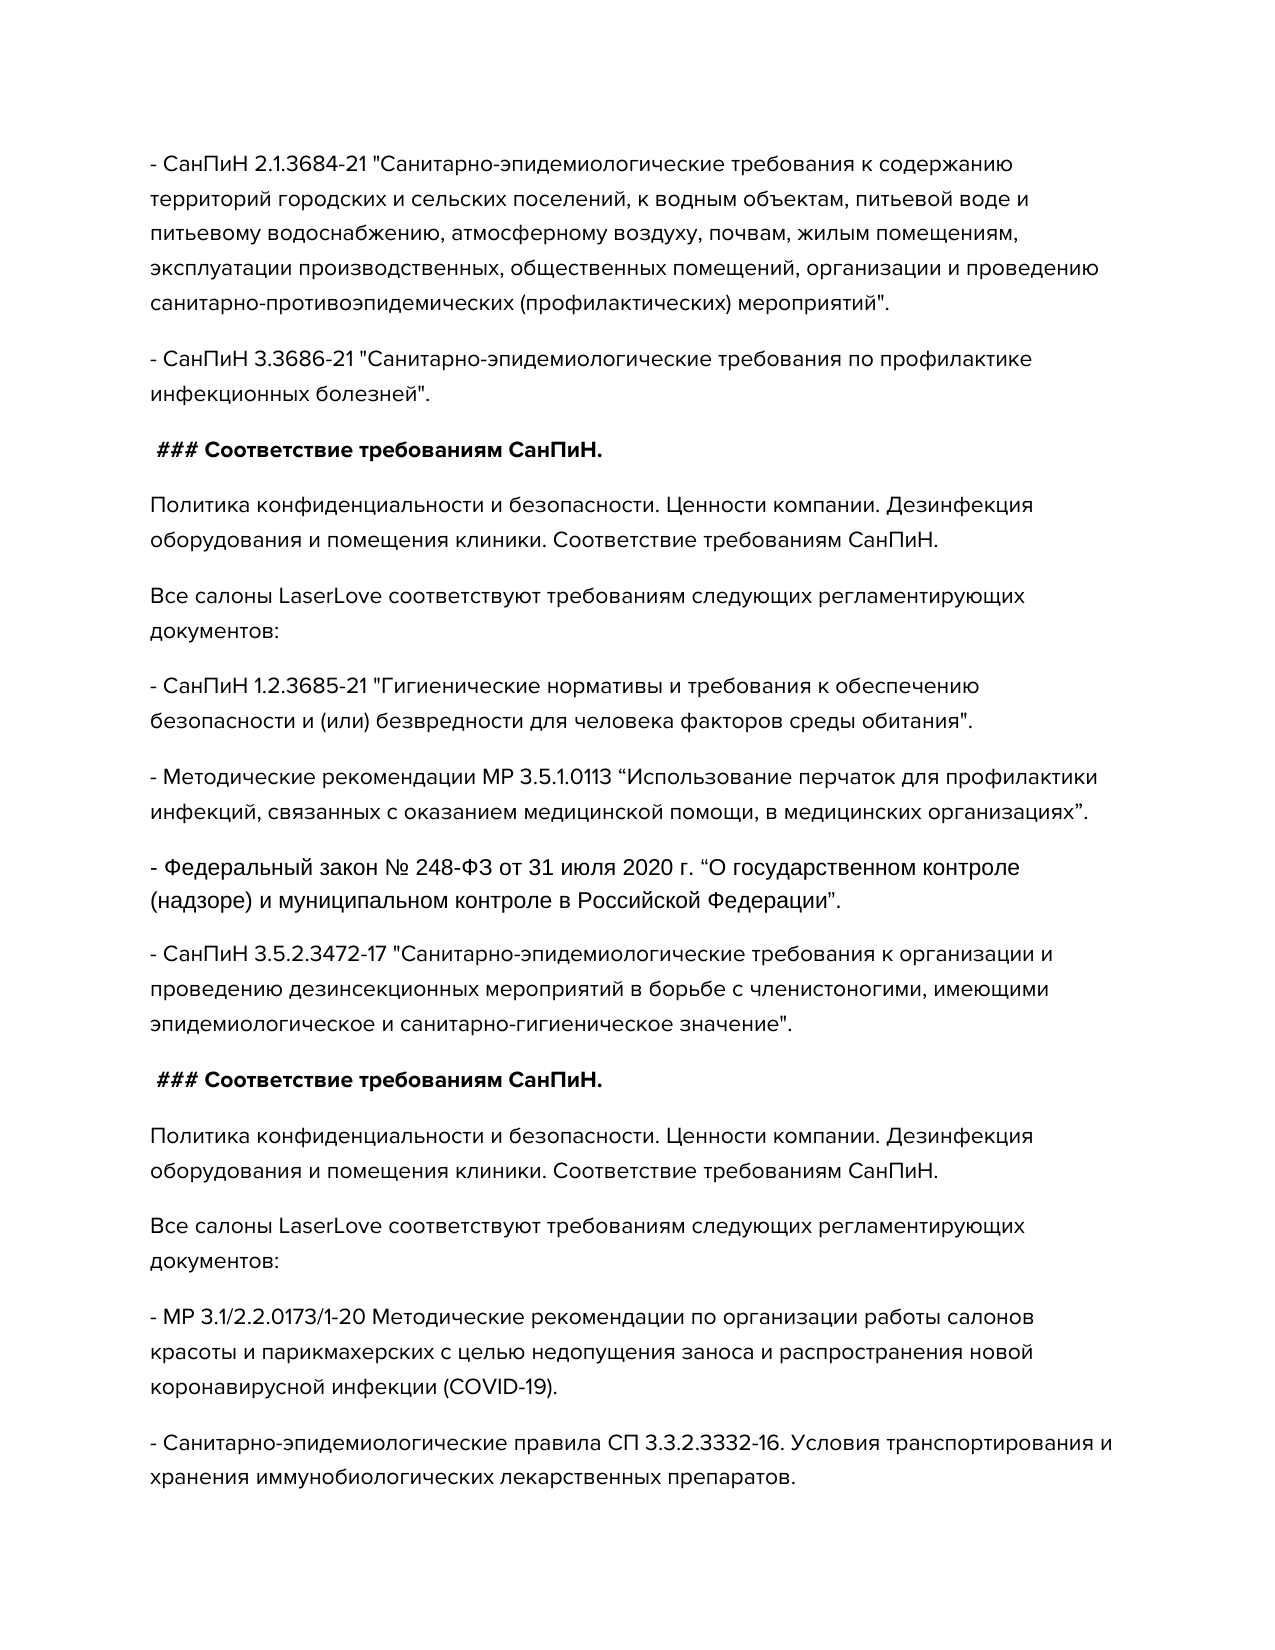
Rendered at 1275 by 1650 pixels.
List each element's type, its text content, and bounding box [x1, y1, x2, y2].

text Политика конфиденциальности и безопасности. Ценности компании. Дезинфекция оборудования и помещения клиники. Соответствие требованиям СанПиН. [150, 492, 1125, 554]
text - СанПиН 3.5.2.3472-17 "Санитарно-эпидемиологические требования к организации и проведению дезинсекционных мероприятий в борьбе с членистоногими, имеющими эпидемиологическое и санитарно-гигиеническое значение". [150, 941, 1125, 1038]
text ### Соответствие требованиям СанПиН. [150, 436, 1125, 464]
text - Методические рекомендации МР 3.5.1.0113 “Использование перчаток для профилактики инфекций, связанных с оказанием медицинской помощи, в медицинских организациях”. [150, 763, 1125, 826]
text Политика конфиденциальности и безопасности. Ценности компании. Дезинфекция оборудования и помещения клиники. Соответствие требованиям СанПиН. [150, 1122, 1125, 1185]
text - Санитарно-эпидемиологические правила СП 3.3.2.3332-16. Условия транспортирования и хранения иммунобиологических лекарственных препаратов. [150, 1429, 1125, 1492]
text - СанПиН 1.2.3685-21 "Гигиенические нормативы и требования к обеспечению безопасности и (или) безвредности для человека факторов среды обитания". [150, 673, 1125, 736]
text - СанПиН 2.1.3684-21 "Санитарно-эпидемиологические требования к содержанию территорий городских и сельских поселений, к водным объектам, питьевой воде и питьевому водоснабжению, атмосферному воздуху, почвам, жилым помещениям, эксплуатации производственных, общественных помещений, организации и проведению санитарно-противоэпидемических (профилактических) мероприятий". [150, 150, 1125, 317]
text - МР 3.1/2.2.0173/1-20 Методические рекомендации по организации работы салонов красоты и парикмахерских с целью недопущения заноса и распространения новой коронавирусной инфекции (COVID-19). [150, 1303, 1125, 1401]
text Все салоны LaserLove соответствуют требованиям следующих регламентирующих документов: [150, 1213, 1125, 1276]
text - Федеральный закон № 248-ФЗ от 31 июля 2020 г. “О государственном контроле (надзоре) и муниципальном контроле в Российской Федерации”. [150, 854, 1125, 913]
text - СанПиН 3.3686-21 "Санитарно-эпидемиологические требования по профилактике инфекционных болезней". [150, 345, 1125, 408]
text Все салоны LaserLove соответствуют требованиям следующих регламентирующих документов: [150, 582, 1125, 645]
text ### Соответствие требованиям СанПиН. [150, 1066, 1125, 1094]
